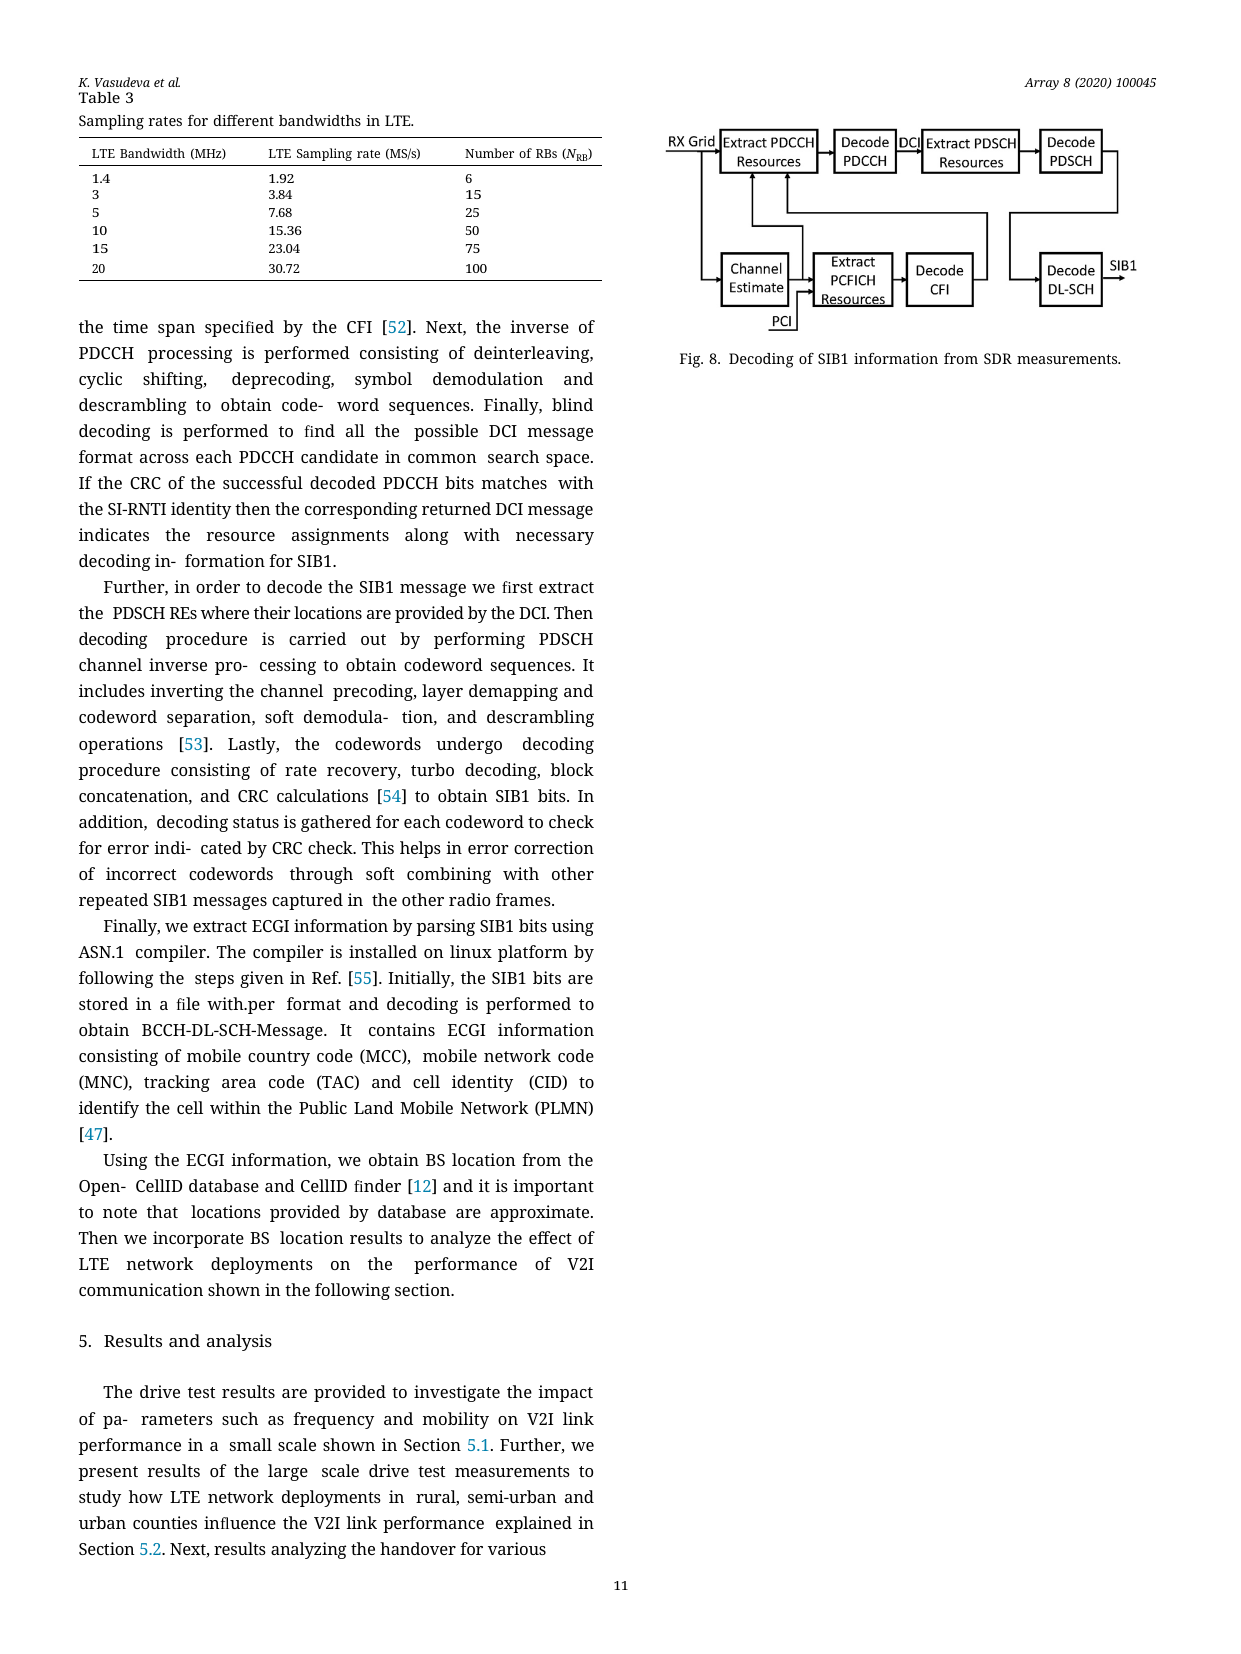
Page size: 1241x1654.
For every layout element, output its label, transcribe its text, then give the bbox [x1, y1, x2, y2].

table_cell 20 [79, 258, 246, 280]
text The drive test results are provided to investigate the impact of pa- rameters such as frequency and mobility on V2I link performance in a small scale shown in Section 5.1. Further, we present results of the large scale drive test measurements to study how LTE network deployments in rural, semi-urban and urban counties influence the V2I link performance explained in Section 5.2. Next, results analyzing the handover for various [78, 1381, 594, 1560]
picture [468, 1439, 475, 1445]
text Sampling rates for different bandwidths in LTE. [78, 111, 606, 131]
table_cell 3 [79, 187, 246, 204]
table_cell 15.36 [246, 223, 442, 240]
table_cell 75 [443, 240, 602, 258]
text Fig. 8. Decoding of SIB1 information from SDR measurements. [627, 134, 1173, 369]
list Results and analysis [78, 1330, 606, 1353]
picture [388, 321, 395, 327]
text the time span specified by the CFI [52]. Next, the inverse of PDCCH processing is performed consisting of deinterleaving, cyclic shifting, deprecoding, symbol demodulation and descrambling to obtain code- word sequences. Finally, blind decoding is performed to find all the possible DCI message format across each PDCCH candidate in common search space. If the CRC of the successful decoded PDCCH bits matches with the SI-RNTI identity then the corresponding returned DCI message indicates the resource assignments along with necessary decoding in- formation for SIB1. [78, 316, 594, 573]
table_cell 50 [443, 223, 602, 240]
table_cell 7.68 [246, 205, 442, 222]
table_header LTE Sampling rate (MS/s) [246, 138, 442, 165]
picture [363, 972, 370, 978]
text Using the ECGI information, we obtain BS location from the Open- CellID database and CellID finder [12] and it is important to note that locations provided by database are approximate. Then we incorporate BS location results to analyze the effect of LTE network deployments on the performance of V2I communication shown in the following section. [78, 1149, 594, 1302]
picture [140, 1543, 147, 1549]
text Table 3 [78, 87, 606, 107]
table_cell 23.04 [246, 240, 442, 258]
picture [391, 790, 398, 799]
table_header Number of RBs (NRB) [443, 138, 602, 165]
table_cell 10 [79, 223, 246, 240]
table_cell 1.92 [246, 166, 442, 187]
table_cell 100 [443, 258, 602, 280]
table_cell 25 [443, 205, 602, 222]
table_cell 15 [79, 240, 246, 258]
text Further, in order to decode the SIB1 message we first extract the PDSCH REs where their locations are provided by the DCI. Then decoding procedure is carried out by performing PDSCH channel inverse pro- cessing to obtain codeword sequences. It includes inverting the channel precoding, layer demapping and codeword separation, soft demodula- tion, and descrambling operations [53]. Lastly, the codewords undergo decoding procedure consisting of rate recovery, turbo decoding, block concatenation, and CRC calculations [54] to obtain SIB1 bits. In addition, decoding status is gathered for each codeword to check for error indi- cated by CRC check. This helps in error correction of incorrect codewords through soft combining with other repeated SIB1 messages captured in the other radio frames. [78, 576, 594, 911]
text Finally, we extract ECGI information by parsing SIB1 bits using ASN.1 compiler. The compiler is installed on linux platform by following the steps given in Ref. [55]. Initially, the SIB1 bits are stored in a file with.per format and decoding is performed to obtain BCCH-DL-SCH-Message. It contains ECGI information consisting of mobile country code (MCC), mobile network code (MNC), tracking area code (TAC) and cell identity (CID) to identify the cell within the Public Land Mobile Network (PLMN) [47]. [78, 914, 594, 1146]
picture [664, 127, 1137, 134]
picture [84, 1129, 89, 1137]
table_cell 15 [443, 187, 602, 204]
table_cell 3.84 [246, 187, 442, 204]
table_header LTE Bandwidth (MHz) [79, 138, 246, 165]
table_cell 6 [443, 166, 602, 187]
table_cell 30.72 [246, 258, 442, 280]
picture [185, 738, 192, 744]
table_cell 1.4 [79, 166, 246, 187]
table_cell 5 [79, 205, 246, 222]
